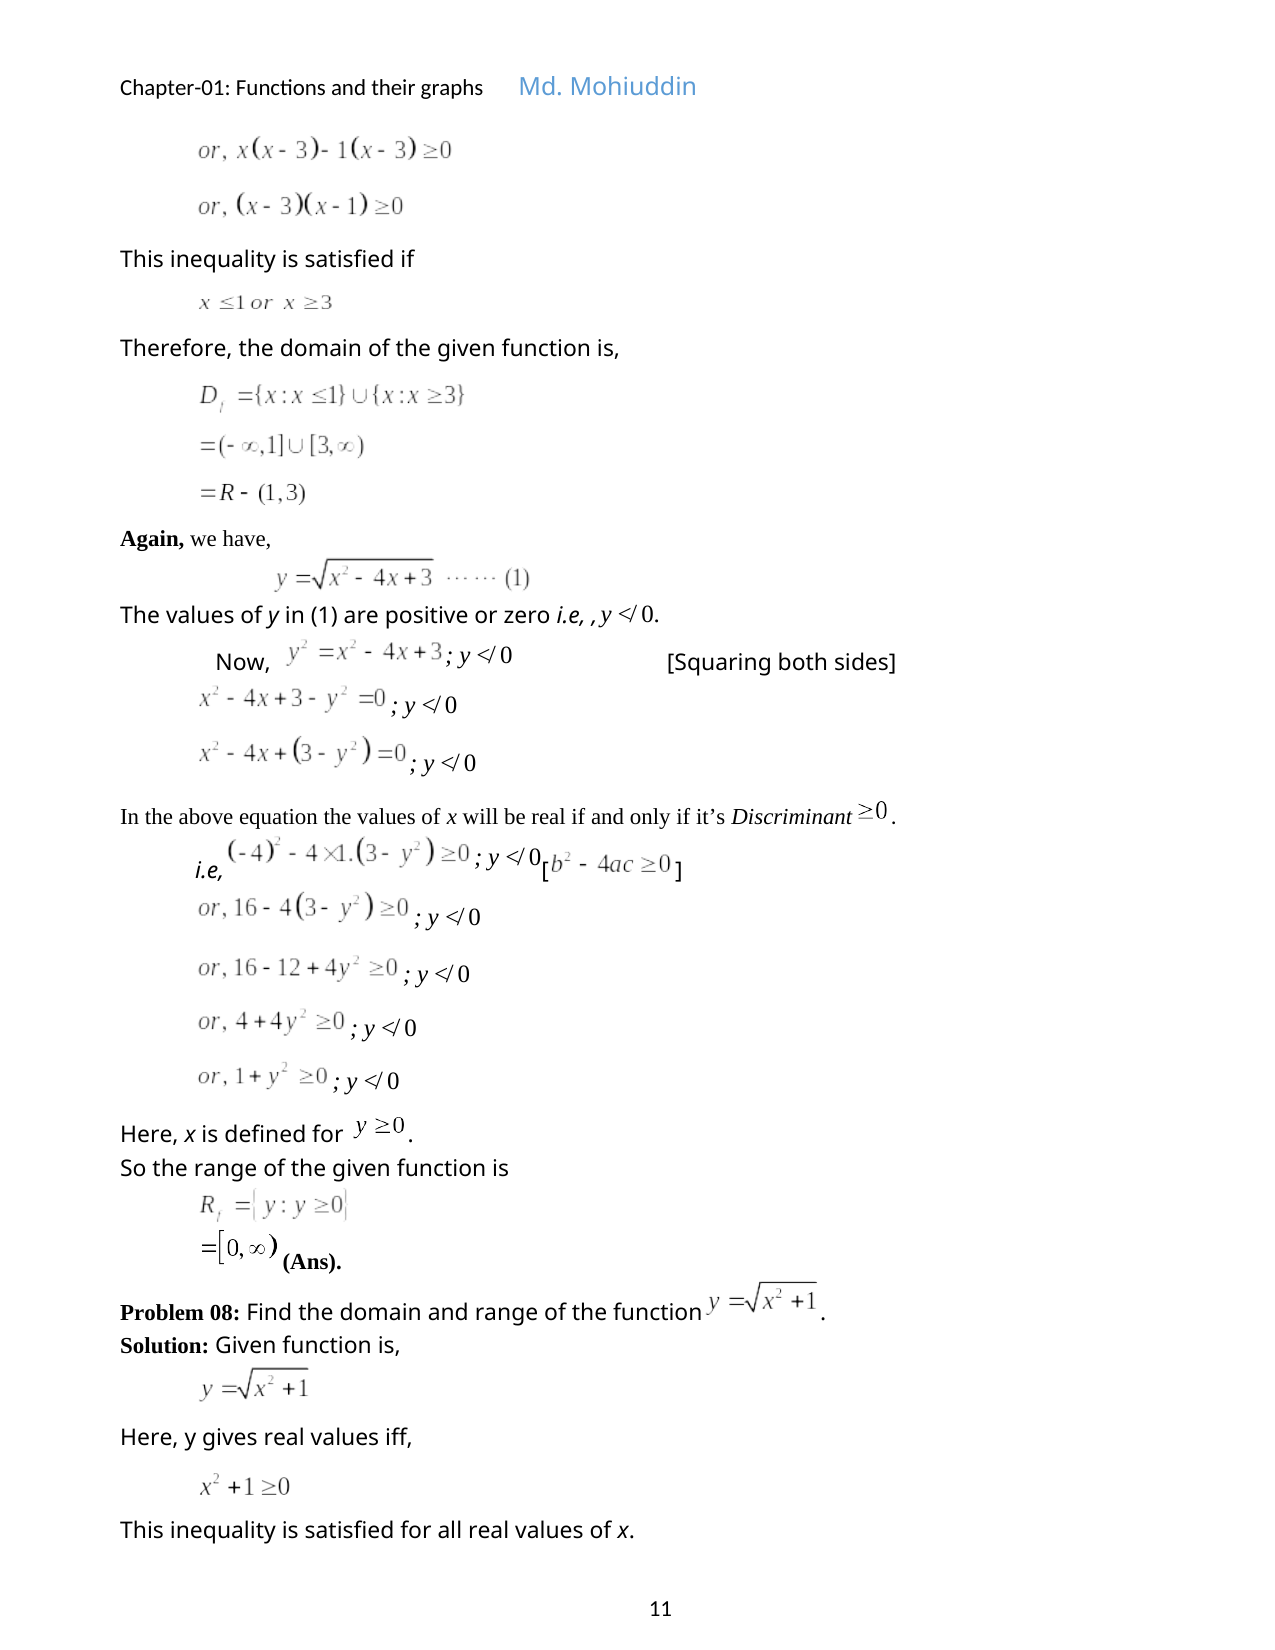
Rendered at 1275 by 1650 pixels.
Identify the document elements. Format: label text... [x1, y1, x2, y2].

text The values of y in (1) are positive or zero i.e, , [120, 599, 1200, 631]
text Here, x is defined for . [120, 1110, 1200, 1149]
text i.e,[] [120, 830, 1200, 885]
text Solution: Given function is, [120, 1329, 1200, 1360]
text Problem 08: Find the domain and range of the function. [120, 1276, 1200, 1327]
text So the range of the given function is [120, 1152, 1200, 1183]
text This inequality is satisfied if [120, 242, 1200, 274]
text Now, [Squaring both sides] [120, 633, 1200, 677]
text This inequality is satisfied for all real values of x. [120, 1514, 1200, 1546]
text Here, y gives real values iff, [120, 1421, 1200, 1452]
text In the above equation the values of x will be real if and only if it’s Discriminant. [120, 795, 1200, 830]
text (Ans). [120, 1228, 1200, 1274]
text Therefore, the domain of the given function is, [120, 331, 1200, 363]
text Again, we have, [120, 525, 1200, 551]
